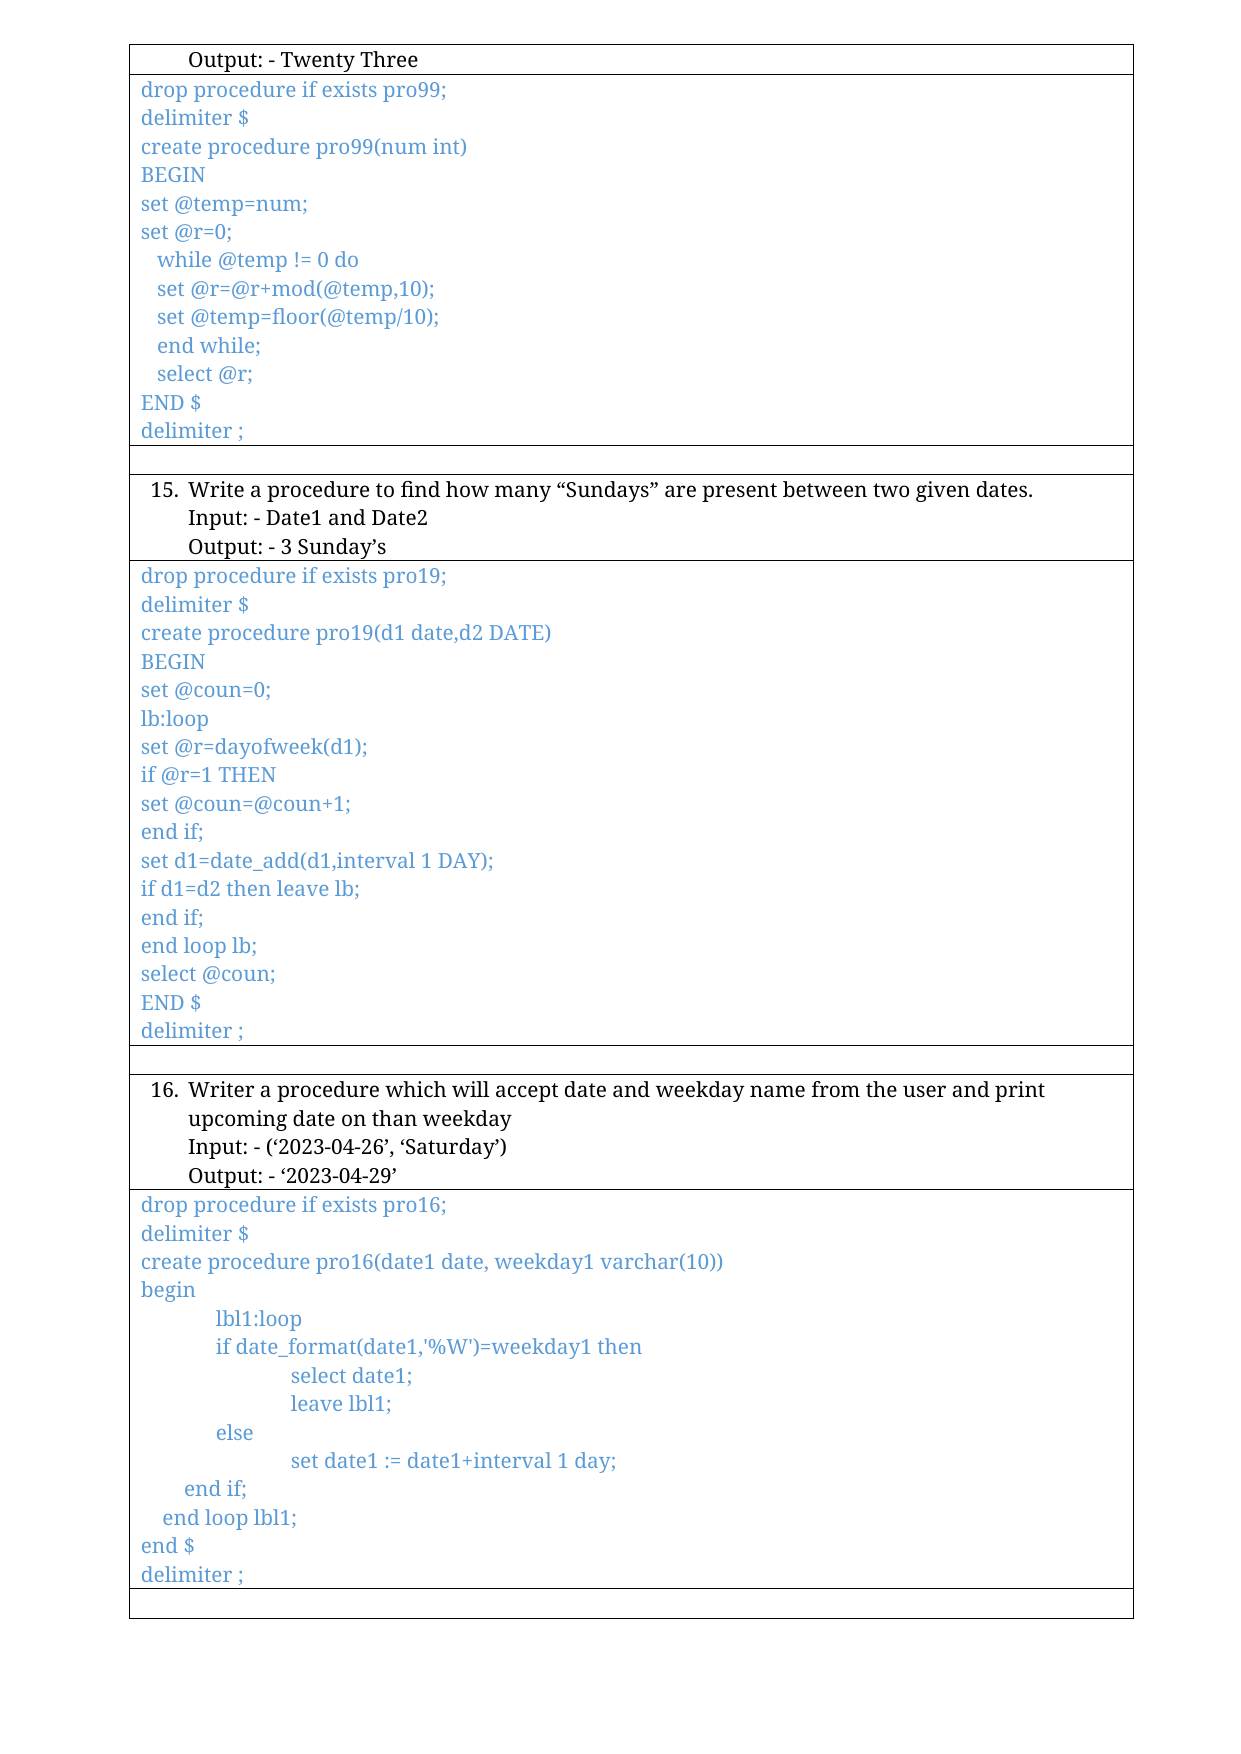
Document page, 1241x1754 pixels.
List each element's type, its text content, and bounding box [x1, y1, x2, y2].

table_cell [130, 1046, 1133, 1074]
table_cell drop procedure if exists pro19; delimiter $ create procedure pro19(d1 date,d2 DATE) BEGIN set @coun=0; lb:loop set @r=dayofweek(d1); if @r=1 THEN set @coun=@coun+1; end if; set d1=date_add(d1,interval 1 DAY); if d1=d2 then leave lb; end if; end loop lb; select @coun; END $ delimiter ; [130, 561, 1133, 1045]
table_cell [130, 1589, 1133, 1618]
table_cell Write a procedure to find how many “Sundays” are present between two given dates. Input: - Date1 and Date2 Output: - 3 Sunday’s [130, 475, 1133, 560]
table_cell drop procedure if exists pro16; delimiter $ create procedure pro16(date1 date, weekday1 varchar(10)) begin lbl1:loop if date_format(date1,'%W')=weekday1 then select date1; leave lbl1; else set date1 := date1+interval 1 day; end if; end loop lbl1; end $ delimiter ; [130, 1190, 1133, 1588]
table_cell Writer a procedure which will accept date and weekday name from the user and print upcoming date on than weekday Input: - (‘2023-04-26’, ‘Saturday’) Output: - ‘2023-04-29’ [130, 1075, 1133, 1189]
table_cell drop procedure if exists pro99; delimiter $ create procedure pro99(num int) BEGIN set @temp=num; set @r=0; while @temp != 0 do set @r=@r+mod(@temp,10); set @temp=floor(@temp/10); end while; select @r; END $ delimiter ; [130, 75, 1133, 444]
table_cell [130, 45, 1133, 74]
table_cell [130, 446, 1133, 474]
